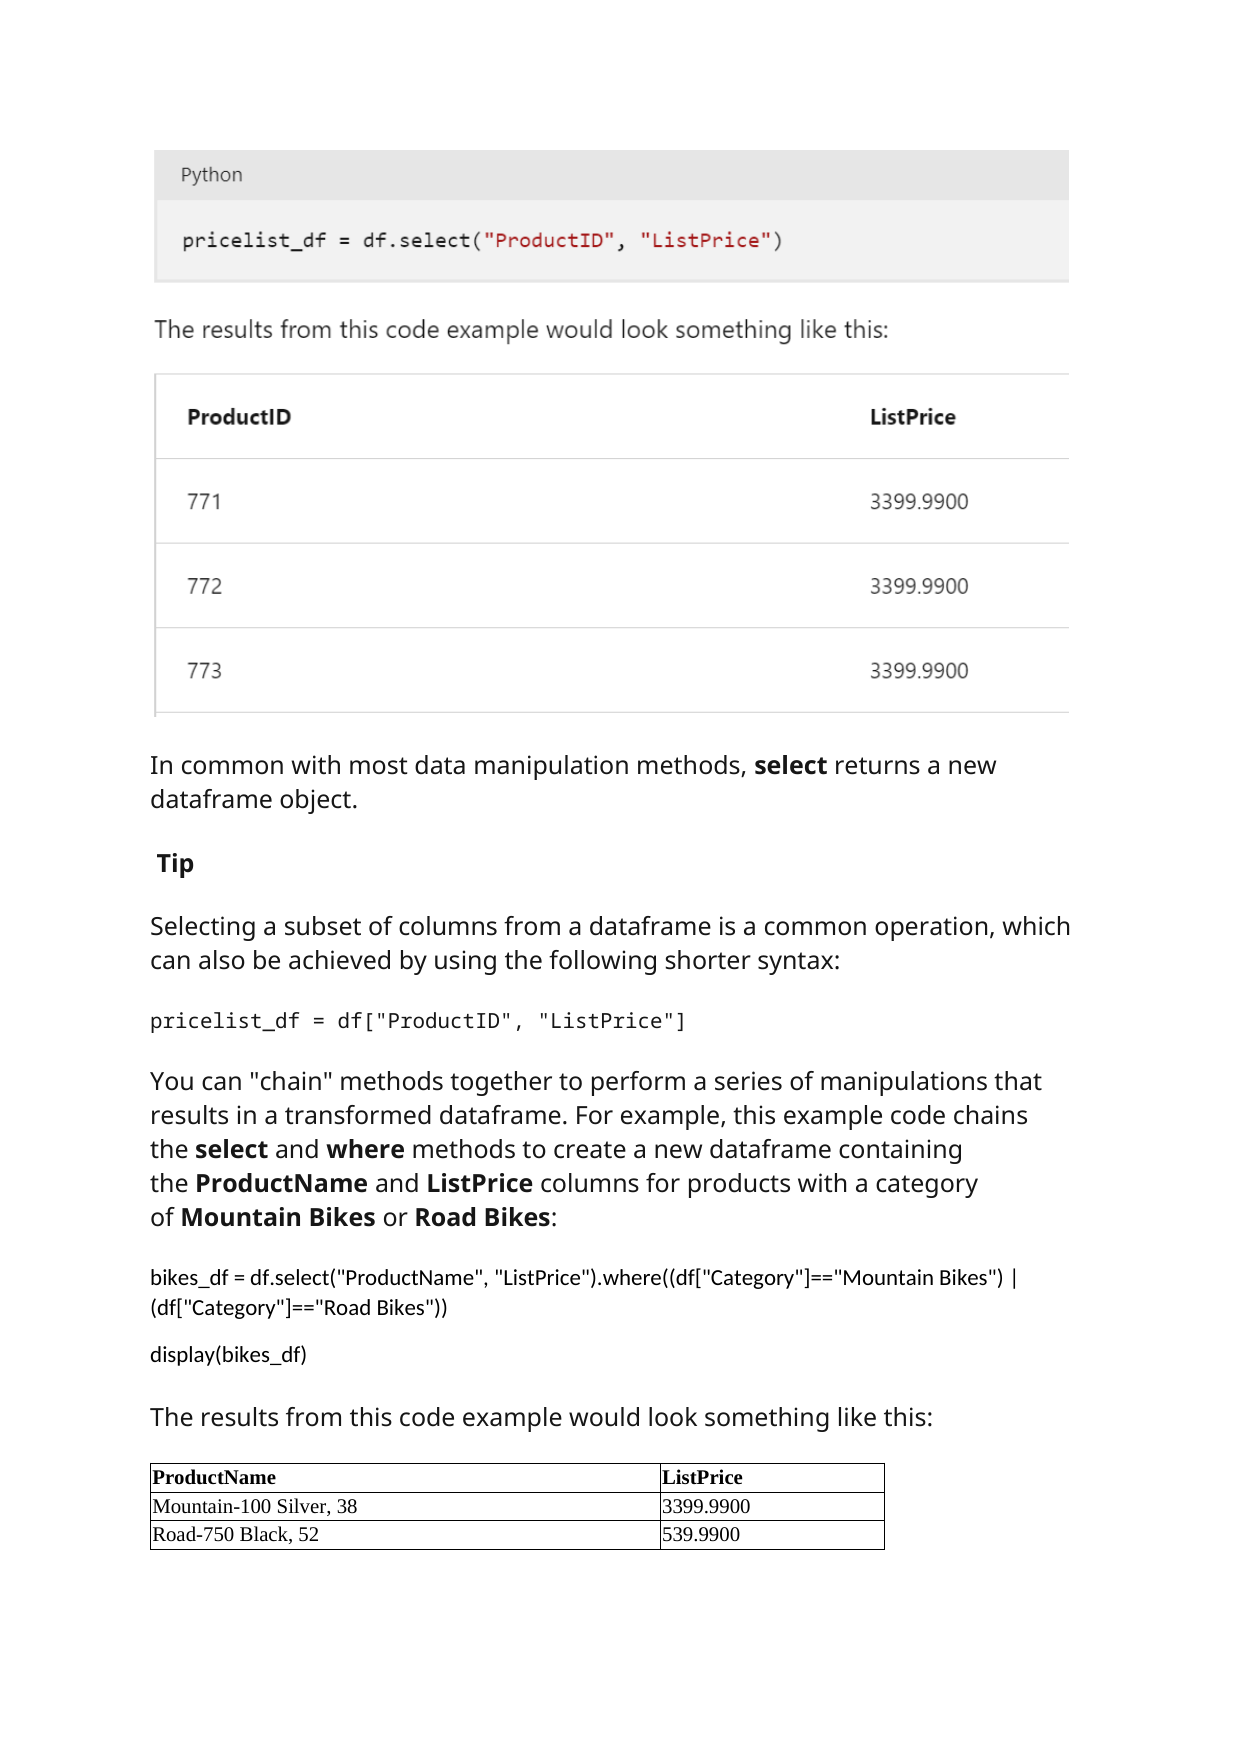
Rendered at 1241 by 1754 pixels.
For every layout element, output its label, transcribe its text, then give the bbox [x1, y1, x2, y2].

text display(bikes_df) [150, 1340, 1090, 1368]
text You can "chain" methods together to perform a series of manipulations that results in a transformed dataframe. For example, this example code chains the select and where methods to create a new dataframe containing the ProductName and ListPrice columns for products with a category of Mountain Bikes or Road Bikes: [150, 1063, 1090, 1234]
text pricelist_df = df["ProductID", "ListPrice"] [150, 1006, 1090, 1034]
table_header ProductName [151, 1464, 660, 1492]
table_header ListPrice [661, 1464, 884, 1492]
picture [150, 150, 1069, 717]
table_cell Mountain-100 Silver, 38 [151, 1493, 660, 1520]
text Selecting a subset of columns from a dataframe is a common operation, which can also be achieved by using the following shorter syntax: [150, 908, 1090, 977]
table_cell 539.9900 [661, 1521, 884, 1549]
table_cell 3399.9900 [661, 1493, 884, 1520]
text bikes_df = df.select("ProductName", "ListPrice").where((df["Category"]=="Mountain Bikes") | (df["Category"]=="Road Bikes")) [150, 1263, 1090, 1321]
text The results from this code example would look something like this: [150, 1399, 1090, 1433]
text Tip [150, 845, 1090, 879]
table_cell Road-750 Black, 52 [151, 1521, 660, 1549]
text In common with most data manipulation methods, select returns a new dataframe object. [150, 748, 1090, 816]
